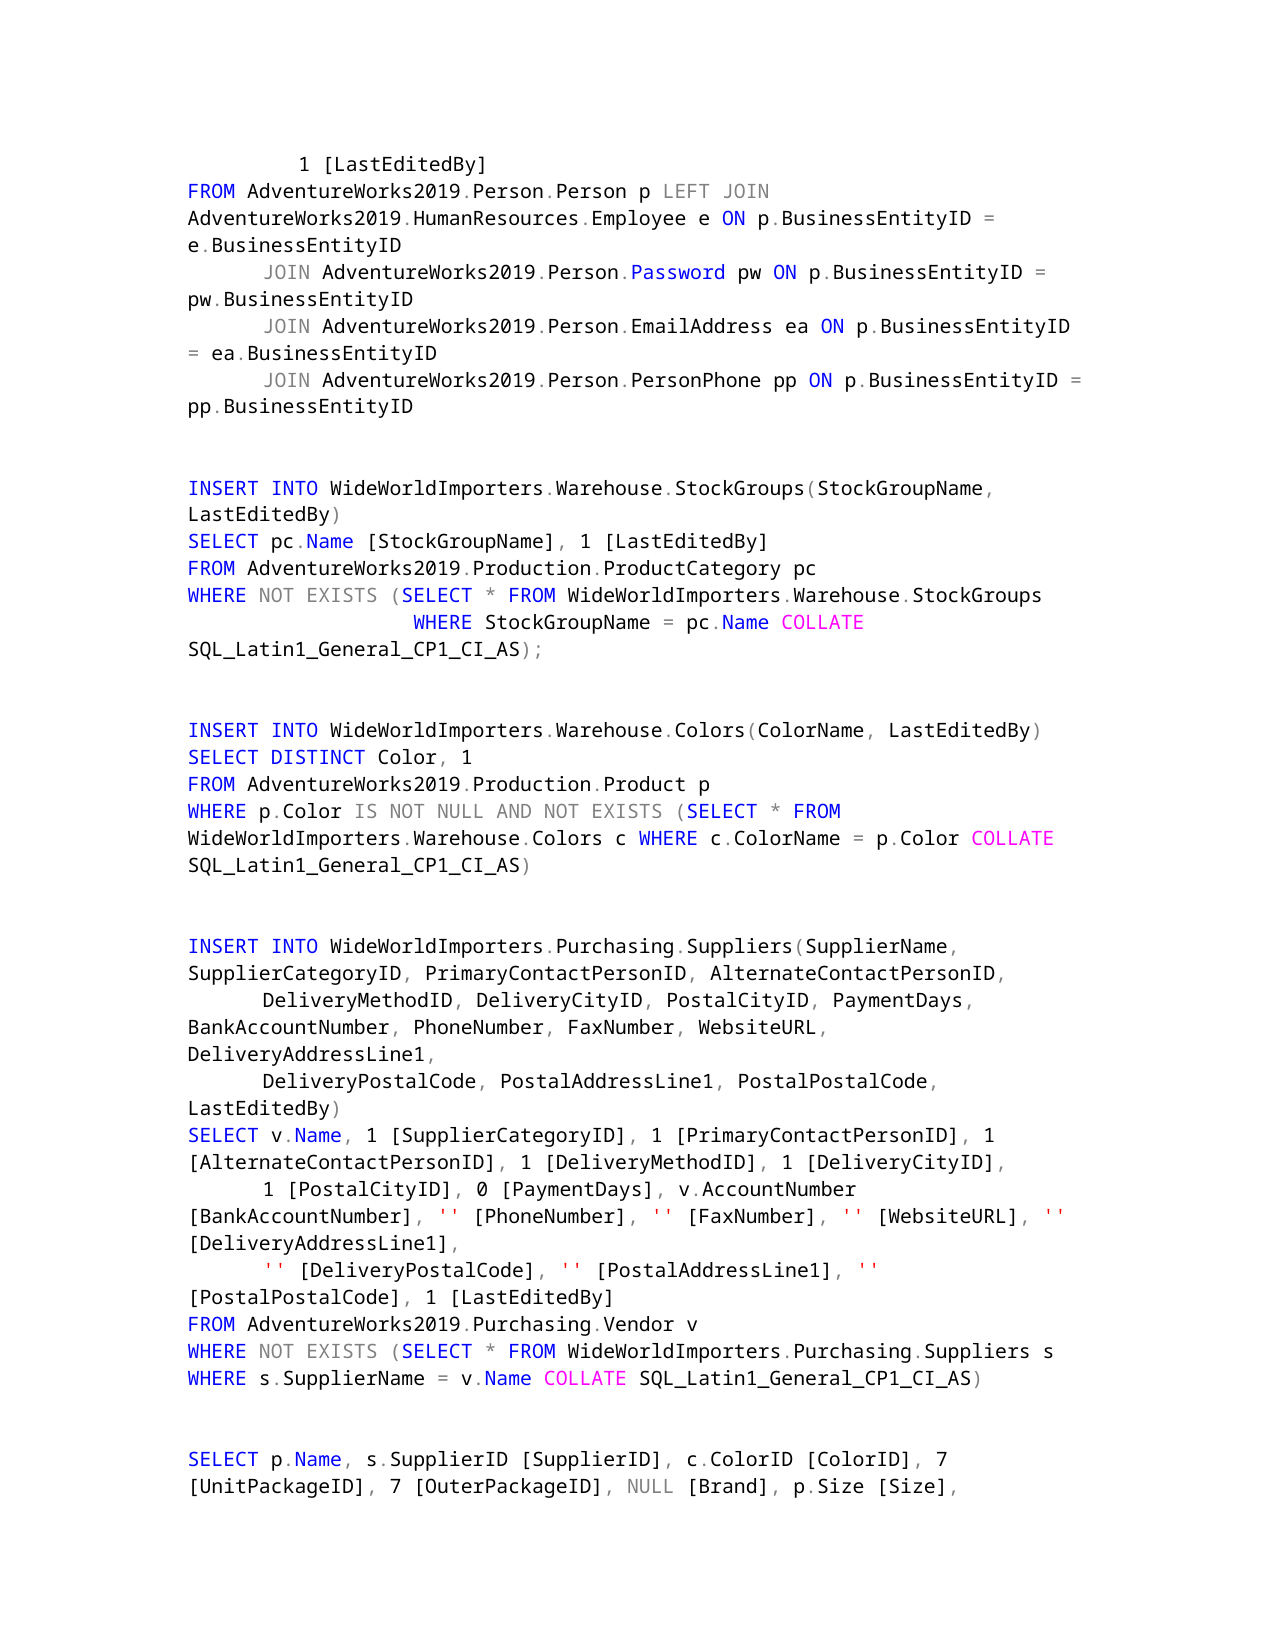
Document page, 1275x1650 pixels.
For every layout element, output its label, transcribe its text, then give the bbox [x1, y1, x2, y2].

text FROM AdventureWorks2019.Production.ProductCategory pc [187, 555, 1087, 582]
text JOIN AdventureWorks2019.Person.EmailAddress ea ON p.BusinessEntityID = ea.BusinessEntityID [187, 312, 1087, 366]
text WHERE p.Color IS NOT NULL AND NOT EXISTS (SELECT * FROM WideWorldImporters.Warehouse.Colors c WHERE c.ColorName = p.Color COLLATE SQL_Latin1_General_CP1_CI_AS) [187, 797, 1087, 878]
text SELECT DISTINCT Color, 1 [187, 743, 1087, 771]
text INSERT INTO WideWorldImporters.Warehouse.Colors(ColorName, LastEditedBy) [187, 717, 1087, 743]
text WHERE NOT EXISTS (SELECT * FROM WideWorldImporters.Warehouse.StockGroups [187, 582, 1087, 609]
text DeliveryPostalCode, PostalAddressLine1, PostalPostalCode, LastEditedBy) [187, 1067, 1087, 1121]
text INSERT INTO WideWorldImporters.Purchasing.Suppliers(SupplierName, SupplierCategoryID, PrimaryContactPersonID, AlternateContactPersonID, [187, 932, 1087, 986]
text JOIN AdventureWorks2019.Person.PersonPhone pp ON p.BusinessEntityID = pp.BusinessEntityID [187, 366, 1087, 420]
text JOIN AdventureWorks2019.Person.Password pw ON p.BusinessEntityID = pw.BusinessEntityID [187, 258, 1087, 312]
text INSERT INTO WideWorldImporters.Warehouse.StockGroups(StockGroupName, LastEditedBy) [187, 474, 1087, 528]
text WHERE NOT EXISTS (SELECT * FROM WideWorldImporters.Purchasing.Suppliers s WHERE s.SupplierName = v.Name COLLATE SQL_Latin1_General_CP1_CI_AS) [187, 1337, 1087, 1391]
text FROM AdventureWorks2019.Production.Product p [187, 771, 1087, 797]
text SELECT v.Name, 1 [SupplierCategoryID], 1 [PrimaryContactPersonID], 1 [AlternateContactPersonID], 1 [DeliveryMethodID], 1 [DeliveryCityID], [187, 1121, 1087, 1175]
text SELECT pc.Name [StockGroupName], 1 [LastEditedBy] [187, 528, 1087, 555]
text FROM AdventureWorks2019.Person.Person p LEFT JOIN AdventureWorks2019.HumanResources.Employee e ON p.BusinessEntityID = e.BusinessEntityID [187, 177, 1087, 258]
text SELECT p.Name, s.SupplierID [SupplierID], c.ColorID [ColorID], 7 [UnitPackageID], 7 [OuterPackageID], NULL [Brand], p.Size [Size], [187, 1445, 1087, 1499]
text DeliveryMethodID, DeliveryCityID, PostalCityID, PaymentDays, BankAccountNumber, PhoneNumber, FaxNumber, WebsiteURL, DeliveryAddressLine1, [187, 986, 1087, 1067]
text 1 [LastEditedBy] [187, 150, 1087, 177]
text WHERE StockGroupName = pc.Name COLLATE SQL_Latin1_General_CP1_CI_AS); [187, 609, 1087, 663]
text 1 [PostalCityID], 0 [PaymentDays], v.AccountNumber [BankAccountNumber], '' [PhoneNumber], '' [FaxNumber], '' [WebsiteURL], '' [DeliveryAddressLine1], [187, 1175, 1087, 1256]
text FROM AdventureWorks2019.Purchasing.Vendor v [187, 1310, 1087, 1337]
text '' [DeliveryPostalCode], '' [PostalAddressLine1], '' [PostalPostalCode], 1 [LastEditedBy] [187, 1256, 1087, 1310]
